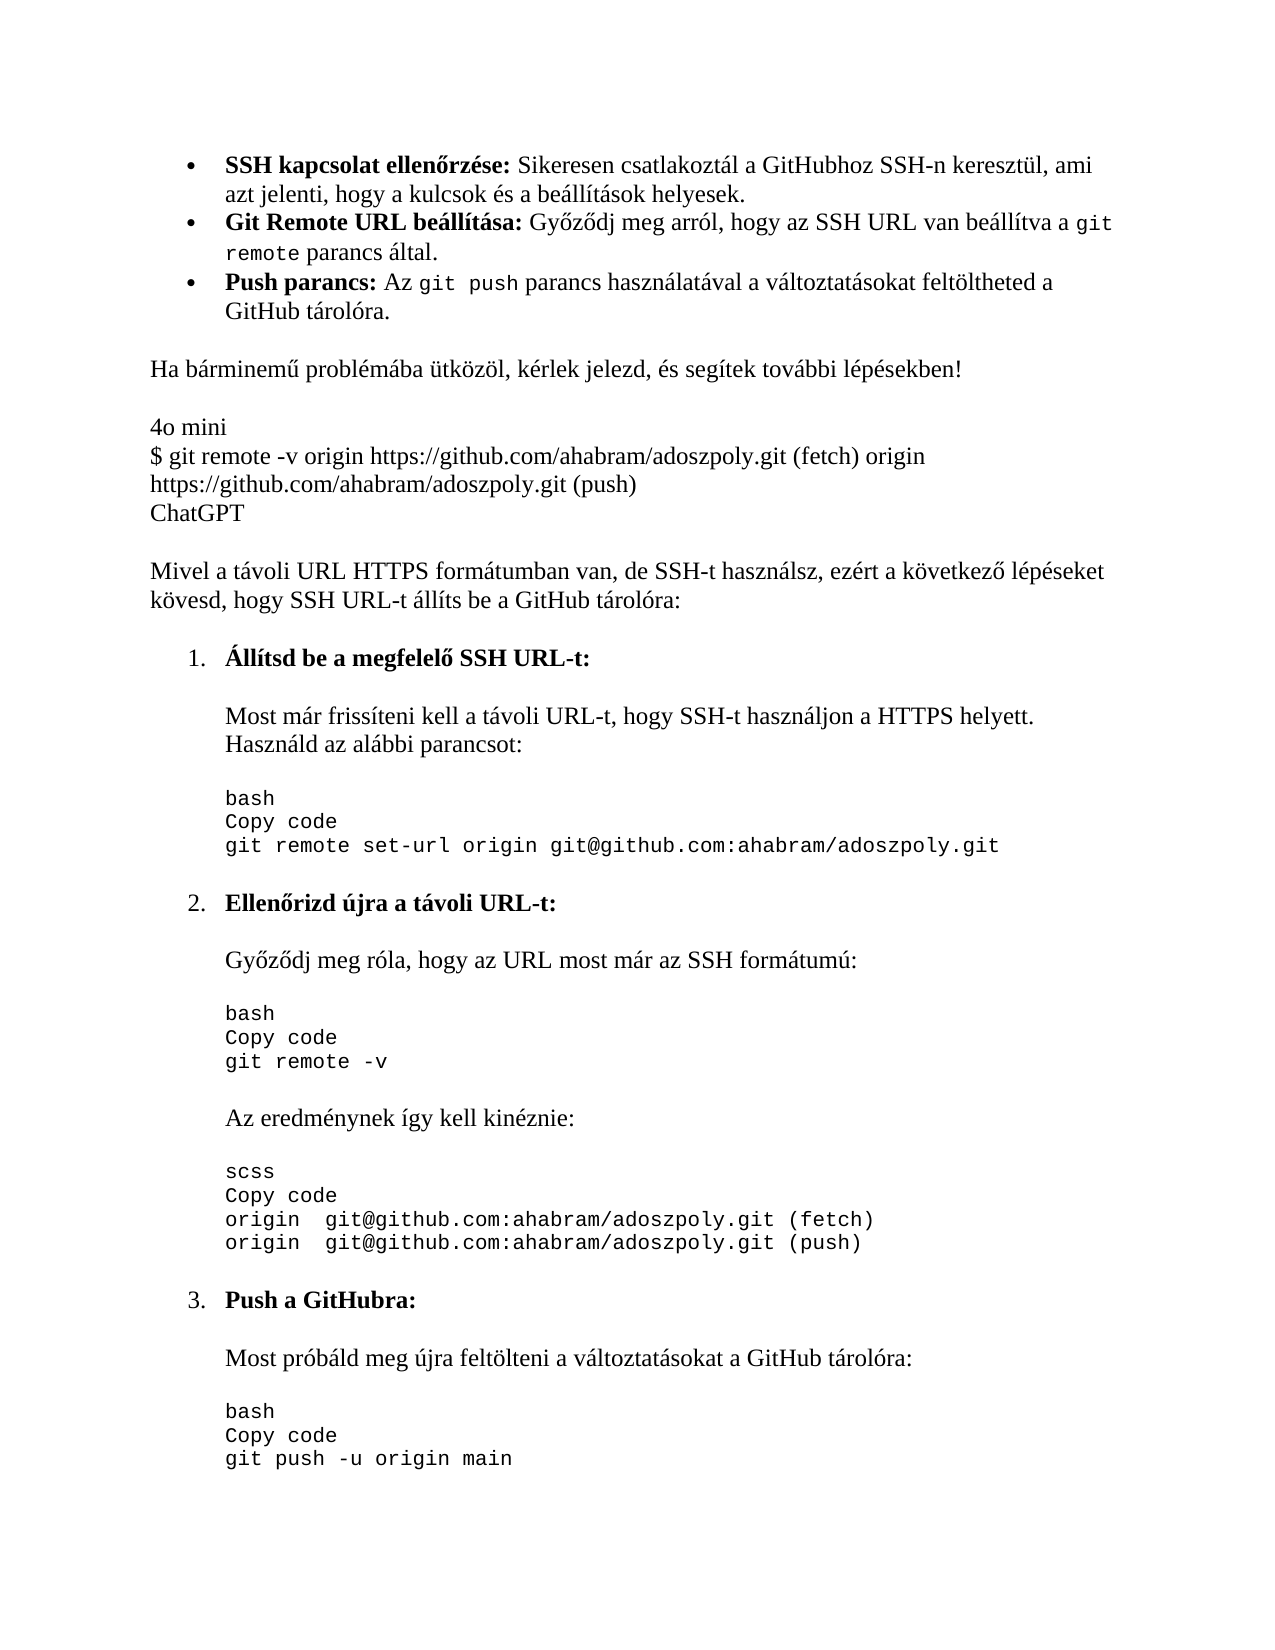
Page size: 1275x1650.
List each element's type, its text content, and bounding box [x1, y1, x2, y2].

list Állítsd be a megfelelő SSH URL-t: [187, 643, 1125, 672]
text Győződj meg róla, hogy az URL most már az SSH formátumú: [225, 946, 1125, 974]
text Mivel a távoli URL HTTPS formátumban van, de SSH-t használsz, ezért a következő lépéseket kövesd, hogy SSH URL-t állíts be a GitHub tárolóra: [150, 556, 1125, 614]
text Ha bárminemű problémába ütközöl, kérlek jelezd, és segítek további lépésekben! [150, 354, 1125, 383]
text Copy code [225, 1185, 1125, 1209]
text ChatGPT [150, 498, 1125, 527]
text bash [225, 1003, 1125, 1027]
text origin git@github.com:ahabram/adoszpoly.git (push) [225, 1232, 1125, 1256]
text $ git remote -v origin https://github.com/ahabram/adoszpoly.git (fetch) origin https://github.com/ahabram/adoszpoly.git (push) [150, 441, 1125, 498]
text Copy code [225, 811, 1125, 835]
list Ellenőrizd újra a távoli URL-t: [187, 888, 1125, 916]
text scss [225, 1161, 1125, 1185]
text origin git@github.com:ahabram/adoszpoly.git (fetch) [225, 1209, 1125, 1232]
list SSH kapcsolat ellenőrzése: Sikeresen csatlakoztál a GitHubhoz SSH-n keresztül, ami azt jelenti, hogy a kulcsok és a beállítások helyesek. [187, 150, 1125, 207]
list Push parancs: Az git push parancs használatával a változtatásokat feltöltheted a GitHub tárolóra. [187, 267, 1125, 325]
text Most már frissíteni kell a távoli URL-t, hogy SSH-t használjon a HTTPS helyett. Használd az alábbi parancsot: [225, 701, 1125, 758]
text Copy code [225, 1027, 1125, 1051]
text Most próbáld meg újra feltölteni a változtatásokat a GitHub tárolóra: [225, 1343, 1125, 1372]
list Push a GitHubra: [187, 1285, 1125, 1314]
text 4o mini [150, 412, 1125, 441]
list Git Remote URL beállítása: Győződj meg arról, hogy az SSH URL van beállítva a git remote parancs által. [187, 207, 1125, 267]
text bash [225, 787, 1125, 811]
text git remote -v [225, 1051, 1125, 1074]
text Az eredménynek így kell kinéznie: [225, 1103, 1125, 1132]
text git remote set-url origin git@github.com:ahabram/adoszpoly.git [225, 835, 1125, 858]
text Copy code [225, 1425, 1125, 1448]
text bash [225, 1401, 1125, 1425]
text git push -u origin main [225, 1448, 1125, 1472]
